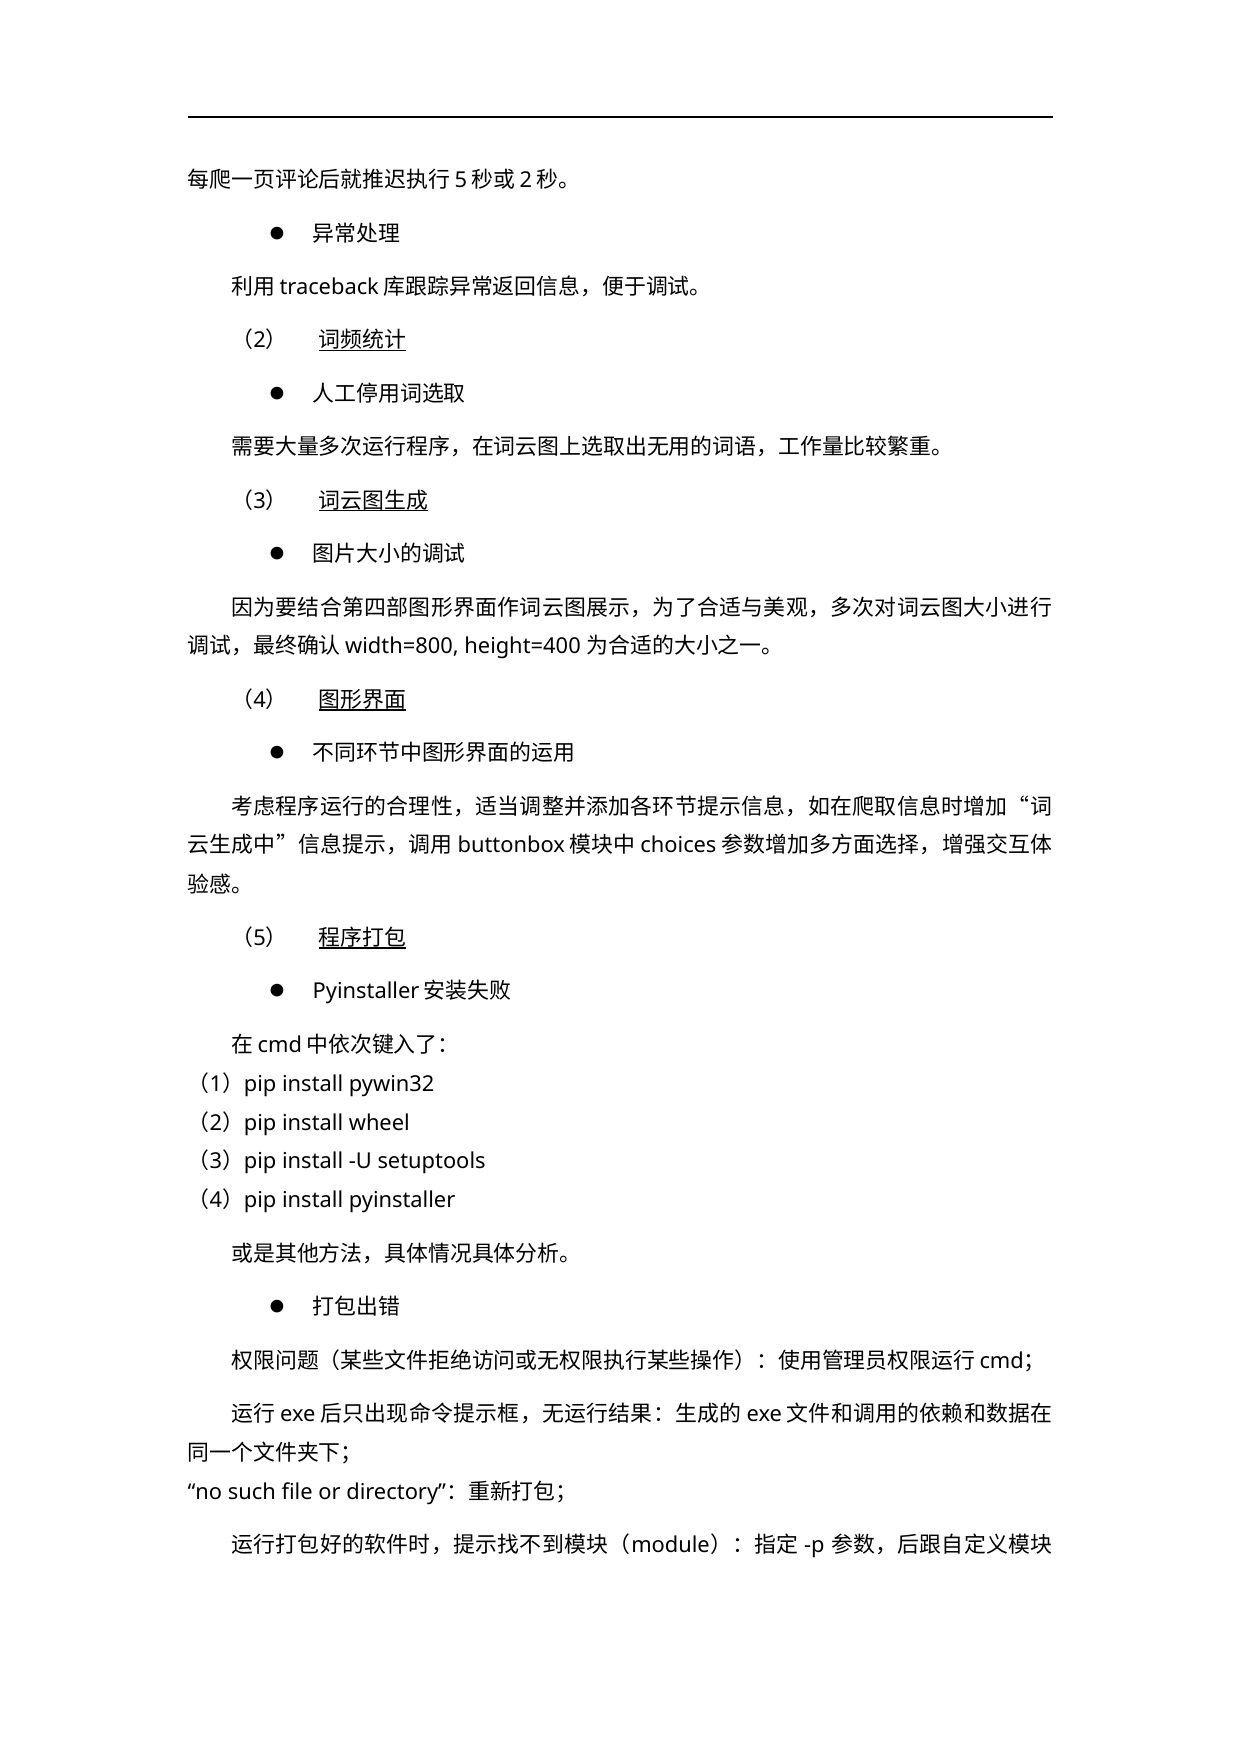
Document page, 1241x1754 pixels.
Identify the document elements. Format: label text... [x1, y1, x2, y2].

text 在cmd中依次键入了： （1）pip install pywin32 （2）pip install wheel （3）pip install -U setuptools （4）pip install pyinstaller [187, 1026, 1053, 1215]
list 不同环节中图形界面的运用 [269, 735, 1053, 767]
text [187, 162, 1053, 194]
text 运行exe后只出现命令提示框，无运行结果：生成的exe文件和调用的依赖和数据在同一个文件夹下； “no such file or directory”：重新打包； [187, 1396, 1053, 1506]
list 词云图生成 [231, 482, 1053, 515]
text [187, 1527, 1053, 1559]
list 程序打包 [231, 919, 1053, 952]
list 人工停用词选取 [269, 376, 1053, 408]
list Pyinstaller安装失败 [269, 973, 1053, 1005]
text 或是其他方法，具体情况具体分析。 [187, 1236, 1053, 1268]
text 利用traceback库跟踪异常返回信息，便于调试。 [187, 269, 1053, 301]
list 图形界面 [231, 681, 1053, 714]
text 权限问题（某些文件拒绝访问或无权限执行某些操作）：使用管理员权限运行cmd； [187, 1342, 1053, 1375]
list 异常处理 [269, 215, 1053, 248]
list 打包出错 [269, 1289, 1053, 1321]
list 图片大小的调试 [269, 536, 1053, 568]
text 需要大量多次运行程序，在词云图上选取出无用的词语，工作量比较繁重。 [187, 429, 1053, 461]
list 词频统计 [231, 322, 1053, 355]
text 考虑程序运行的合理性，适当调整并添加各环节提示信息，如在爬取信息时增加“词云生成中”信息提示，调用buttonbox模块中choices参数增加多方面选择，增强交互体验感。 [187, 788, 1053, 899]
text 因为要结合第四部图形界面作词云图展示，为了合适与美观，多次对词云图大小进行调试，最终确认width=800, height=400 为合适的大小之一。 [187, 589, 1053, 661]
